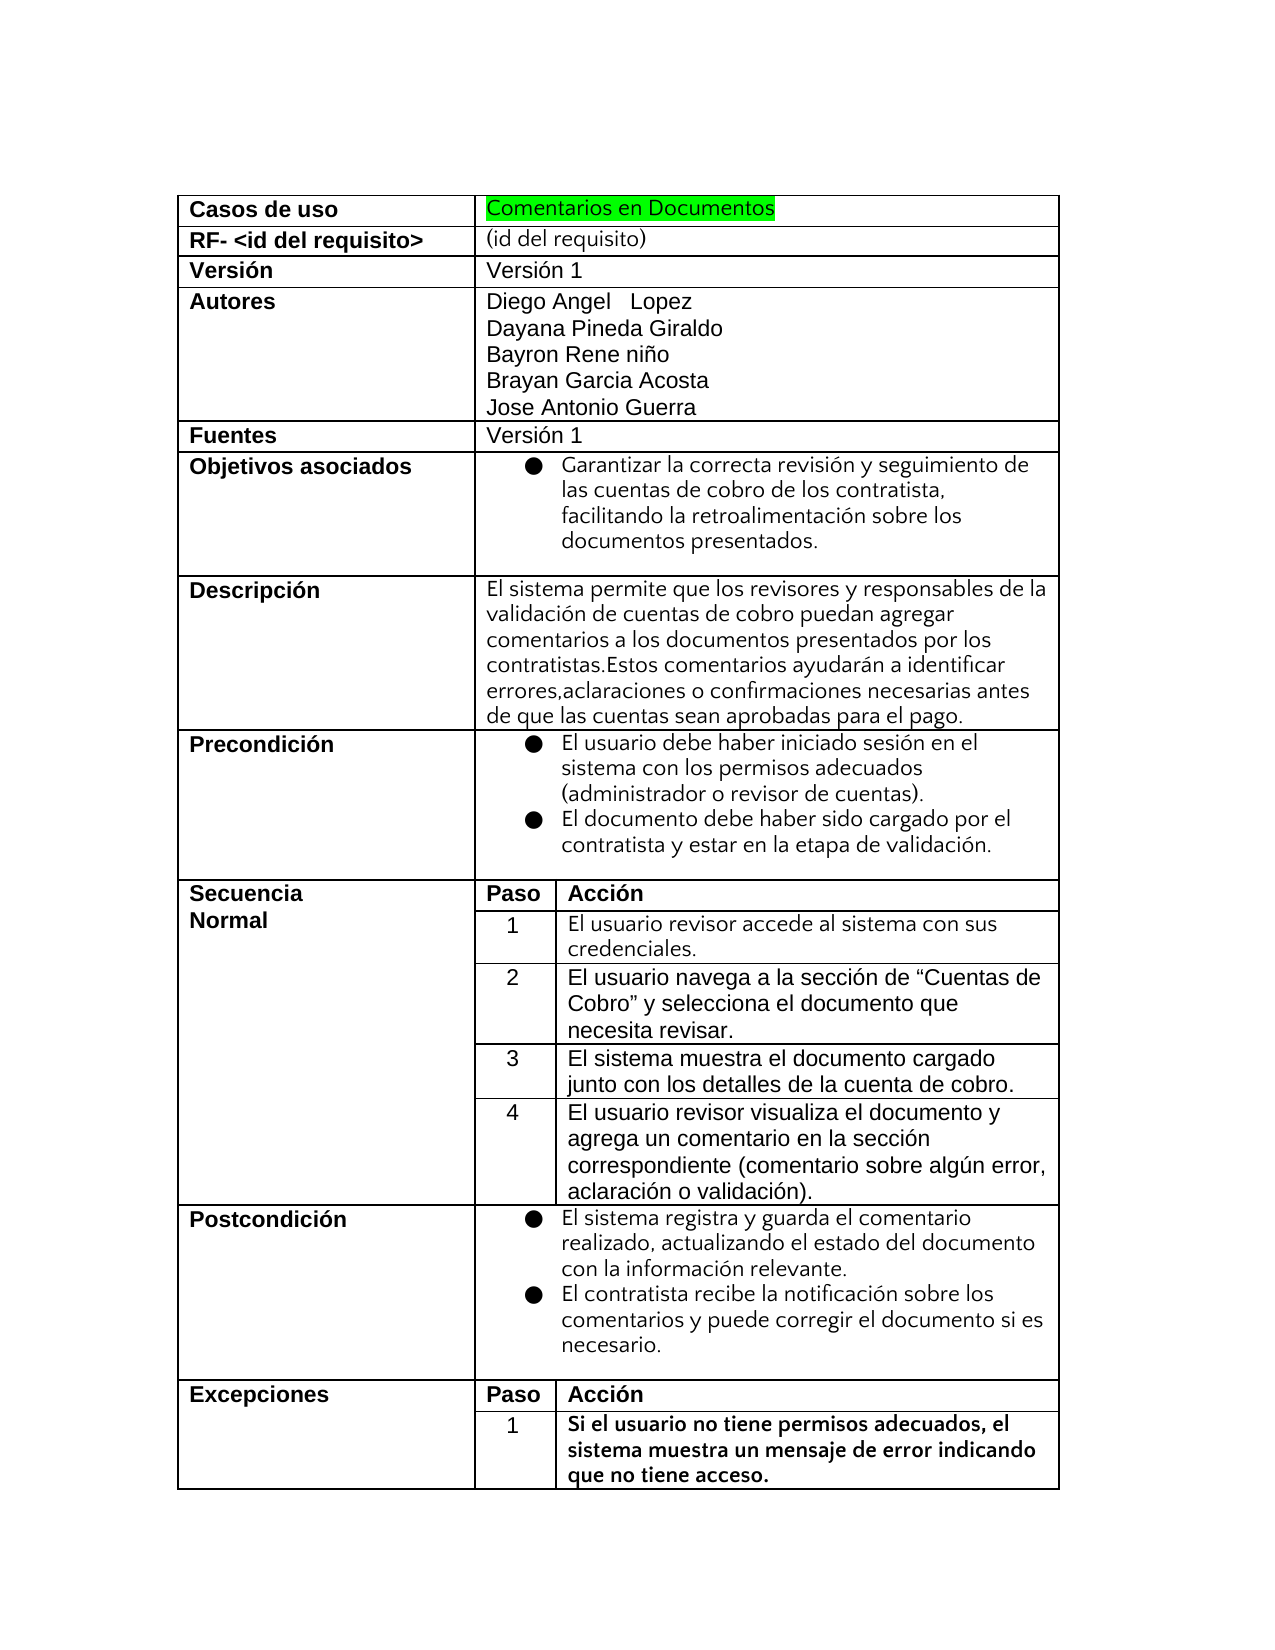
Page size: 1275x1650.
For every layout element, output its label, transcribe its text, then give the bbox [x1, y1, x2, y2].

table_cell Si el usuario no tiene permisos adecuados, el sistema muestra un mensaje de error indicando que no tiene acceso. [557, 1412, 1058, 1488]
table_cell Acción [557, 1381, 1058, 1411]
table_cell 4 [476, 1099, 555, 1204]
table_cell Paso [476, 881, 555, 910]
table_cell 1 [476, 912, 555, 962]
table_cell Secuencia Normal [179, 881, 474, 1204]
table_cell Postcondición [179, 1206, 474, 1379]
table_cell El usuario debe haber iniciado sesión en el sistema con los permisos adecuados (administrador o revisor de cuentas). El documento debe haber sido cargado por el contratista y estar en la etapa de validación. [476, 731, 1058, 879]
table_cell Garantizar la correcta revisión y seguimiento de las cuentas de cobro de los contratista, facilitando la retroalimentación sobre los documentos presentados. [476, 453, 1058, 575]
table_header Comentarios en Documentos [476, 196, 1058, 226]
table_cell Precondición [179, 731, 474, 879]
table_cell El usuario revisor visualiza el documento y agrega un comentario en la sección correspondiente (comentario sobre algún error, aclaración o validación). [557, 1099, 1058, 1204]
table_cell El sistema muestra el documento cargado junto con los detalles de la cuenta de cobro. [557, 1045, 1058, 1097]
table_cell El usuario revisor accede al sistema con sus credenciales. [557, 912, 1058, 962]
table_cell 1 [476, 1412, 555, 1488]
table_cell Versión 1 [476, 257, 1058, 287]
table_cell 3 [476, 1045, 555, 1097]
table_cell Paso [476, 1381, 555, 1411]
table_cell Fuentes [179, 422, 474, 451]
table_cell El sistema permite que los revisores y responsables de la validación de cuentas de cobro puedan agregar comentarios a los documentos presentados por los contratistas.Estos comentarios ayudarán a identificar errores,aclaraciones o confirmaciones necesarias antes de que las cuentas sean aprobadas para el pago. [476, 577, 1058, 729]
table_cell El usuario navega a la sección de “Cuentas de Cobro” y selecciona el documento que necesita revisar. [557, 964, 1058, 1043]
table_cell Excepciones [179, 1381, 474, 1488]
table_cell Diego Angel Lopez Dayana Pineda Giraldo Bayron Rene niño Brayan Garcia Acosta Jose Antonio Guerra [476, 288, 1058, 420]
table_cell Autores [179, 288, 474, 420]
table_cell (id del requisito) [476, 227, 1058, 255]
table_cell Descripción [179, 577, 474, 729]
table_cell RF- <id del requisito> [179, 227, 474, 255]
table_cell Versión [179, 257, 474, 287]
table_header Casos de uso [179, 196, 474, 226]
table_cell Acción [557, 881, 1058, 910]
table_cell Versión 1 [476, 422, 1058, 451]
table_cell Objetivos asociados [179, 453, 474, 575]
table_cell El sistema registra y guarda el comentario realizado, actualizando el estado del documento con la información relevante. El contratista recibe la notificación sobre los comentarios y puede corregir el documento si es necesario. [476, 1206, 1058, 1379]
table_cell 2 [476, 964, 555, 1043]
